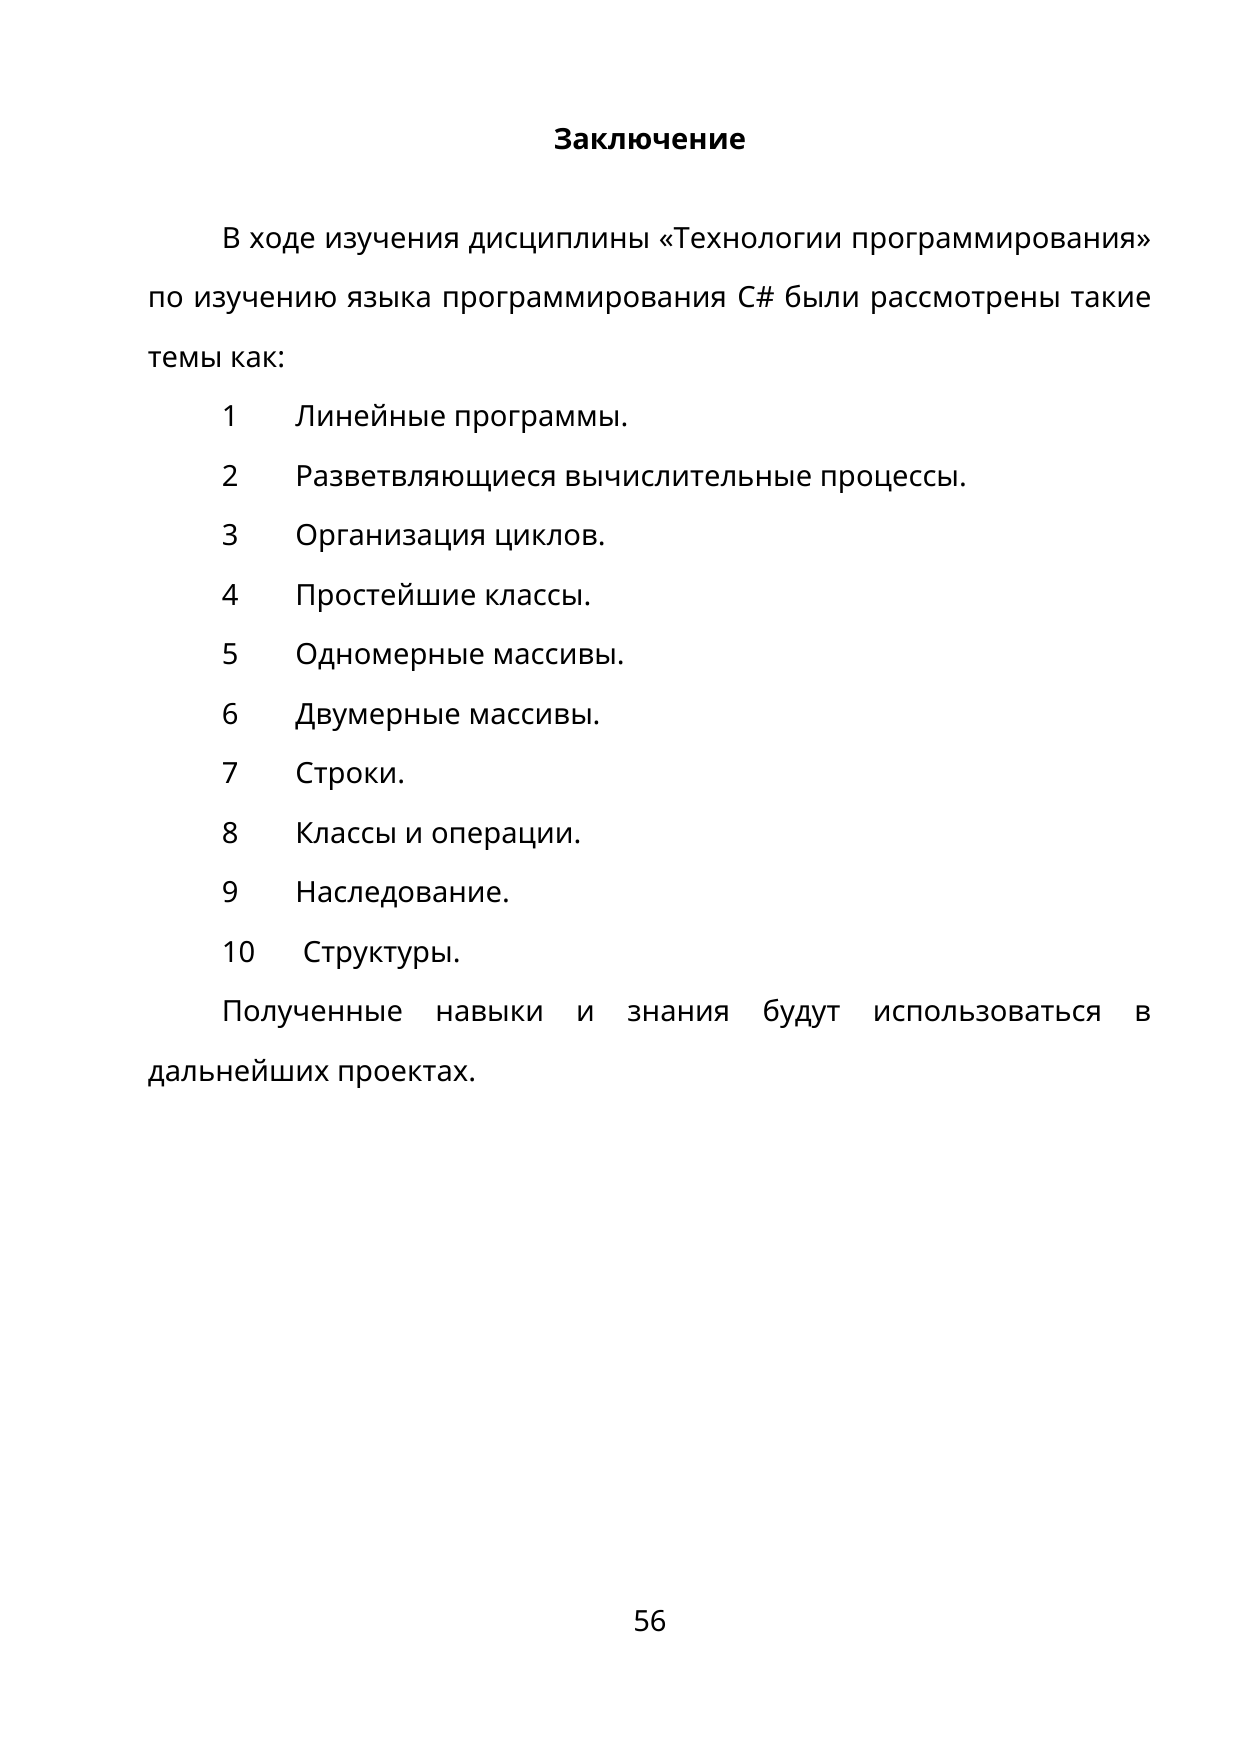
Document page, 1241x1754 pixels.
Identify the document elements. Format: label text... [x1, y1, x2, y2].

list Наследование. [148, 872, 1152, 911]
text Полученные навыки и знания будут использоваться в дальнейших проектах. [148, 991, 1152, 1090]
list Двумерные массивы. [148, 693, 1152, 733]
list Одномерные массивы. [148, 634, 1152, 673]
list Разветвляющиеся вычислительные процессы. [148, 455, 1152, 495]
list Линейные программы. [148, 396, 1152, 435]
title Заключение [148, 118, 1152, 158]
list Строки. [148, 753, 1152, 792]
list Структуры. [148, 931, 1152, 971]
list Классы и операции. [148, 812, 1152, 852]
list Организация циклов. [148, 515, 1152, 554]
text В ходе изучения дисциплины «Технологии программирования» по изучению языка программирования C# были рассмотрены такие темы как: [148, 217, 1152, 376]
list Простейшие классы. [148, 574, 1152, 614]
